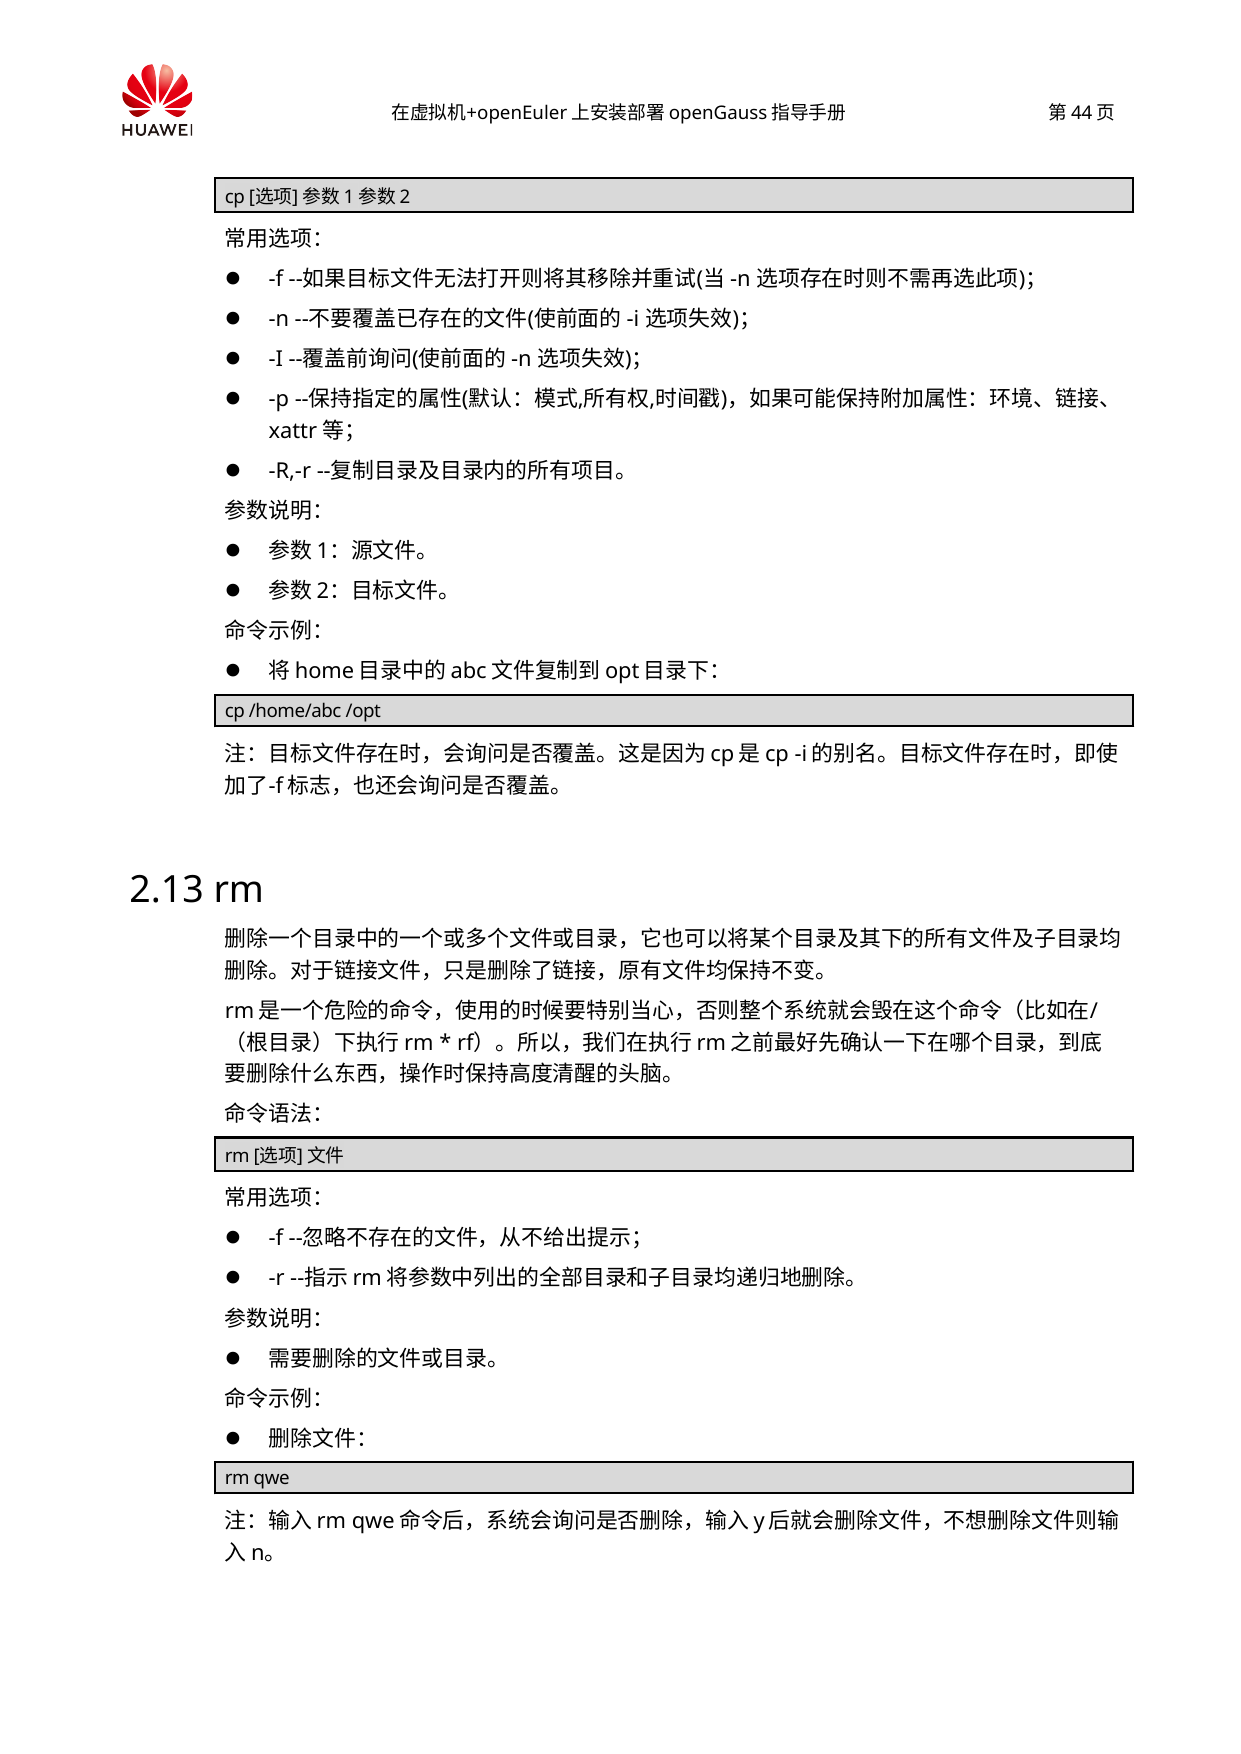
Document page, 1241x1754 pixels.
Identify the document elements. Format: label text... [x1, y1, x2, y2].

text rm是一个危险的命令，使用的时候要特别当心，否则整个系统就会毁在这个命令（比如在/（根目录）下执行rm * rf）。所以，我们在执行rm之前最好先确认一下在哪个目录，到底要删除什么东西，操作时保持高度清醒的头脑。 [224, 993, 1122, 1088]
text -f --忽略不存在的文件，从不给出提示； [224, 1220, 1122, 1252]
text -r --指示rm将参数中列出的全部目录和子目录均递归地删除。 [224, 1260, 1122, 1292]
text 将home目录中的abc文件复制到opt目录下： [224, 653, 1122, 685]
text 参数说明： [224, 1301, 1122, 1332]
text -I --覆盖前询问(使前面的 -n 选项失效)； [224, 341, 1122, 373]
text 命令示例： [224, 613, 1122, 645]
text -p --保持指定的属性(默认：模式,所有权,时间戳)，如果可能保持附加属性：环境、链接、xattr 等； [224, 381, 1122, 445]
text cp /home/abc /opt [216, 696, 1132, 725]
text 参数说明： [224, 493, 1122, 525]
text -f --如果目标文件无法打开则将其移除并重试(当 -n 选项存在时则不需再选此项)； [224, 261, 1122, 293]
text 需要删除的文件或目录。 [224, 1341, 1122, 1372]
text 参数2：目标文件。 [224, 573, 1122, 605]
text 常用选项： [224, 1180, 1122, 1212]
subtitle rm [129, 862, 1122, 913]
text -R,-r --复制目录及目录内的所有项目。 [224, 453, 1122, 485]
text 注：目标文件存在时，会询问是否覆盖。这是因为cp是cp -i的别名。目标文件存在时，即使加了-f标志，也还会询问是否覆盖。 [224, 736, 1122, 799]
text cp [选项] 参数1 参数2 [216, 179, 1132, 211]
text 常用选项： [224, 221, 1122, 253]
text 注：输入rm qwe命令后，系统会询问是否删除，输入y后就会删除文件，不想删除文件则输入n。 [224, 1503, 1122, 1566]
text 删除文件： [224, 1421, 1122, 1452]
text 删除一个目录中的一个或多个文件或目录，它也可以将某个目录及其下的所有文件及子目录均删除。对于链接文件，只是删除了链接，原有文件均保持不变。 [224, 921, 1122, 984]
text -n --不要覆盖已存在的文件(使前面的 -i 选项失效)； [224, 301, 1122, 333]
picture [122, 64, 193, 136]
text rm qwe [216, 1463, 1132, 1492]
text 命令语法： [224, 1096, 1122, 1128]
text 参数1：源文件。 [224, 533, 1122, 565]
text 命令示例： [224, 1381, 1122, 1412]
text rm [选项] 文件 [216, 1139, 1132, 1170]
